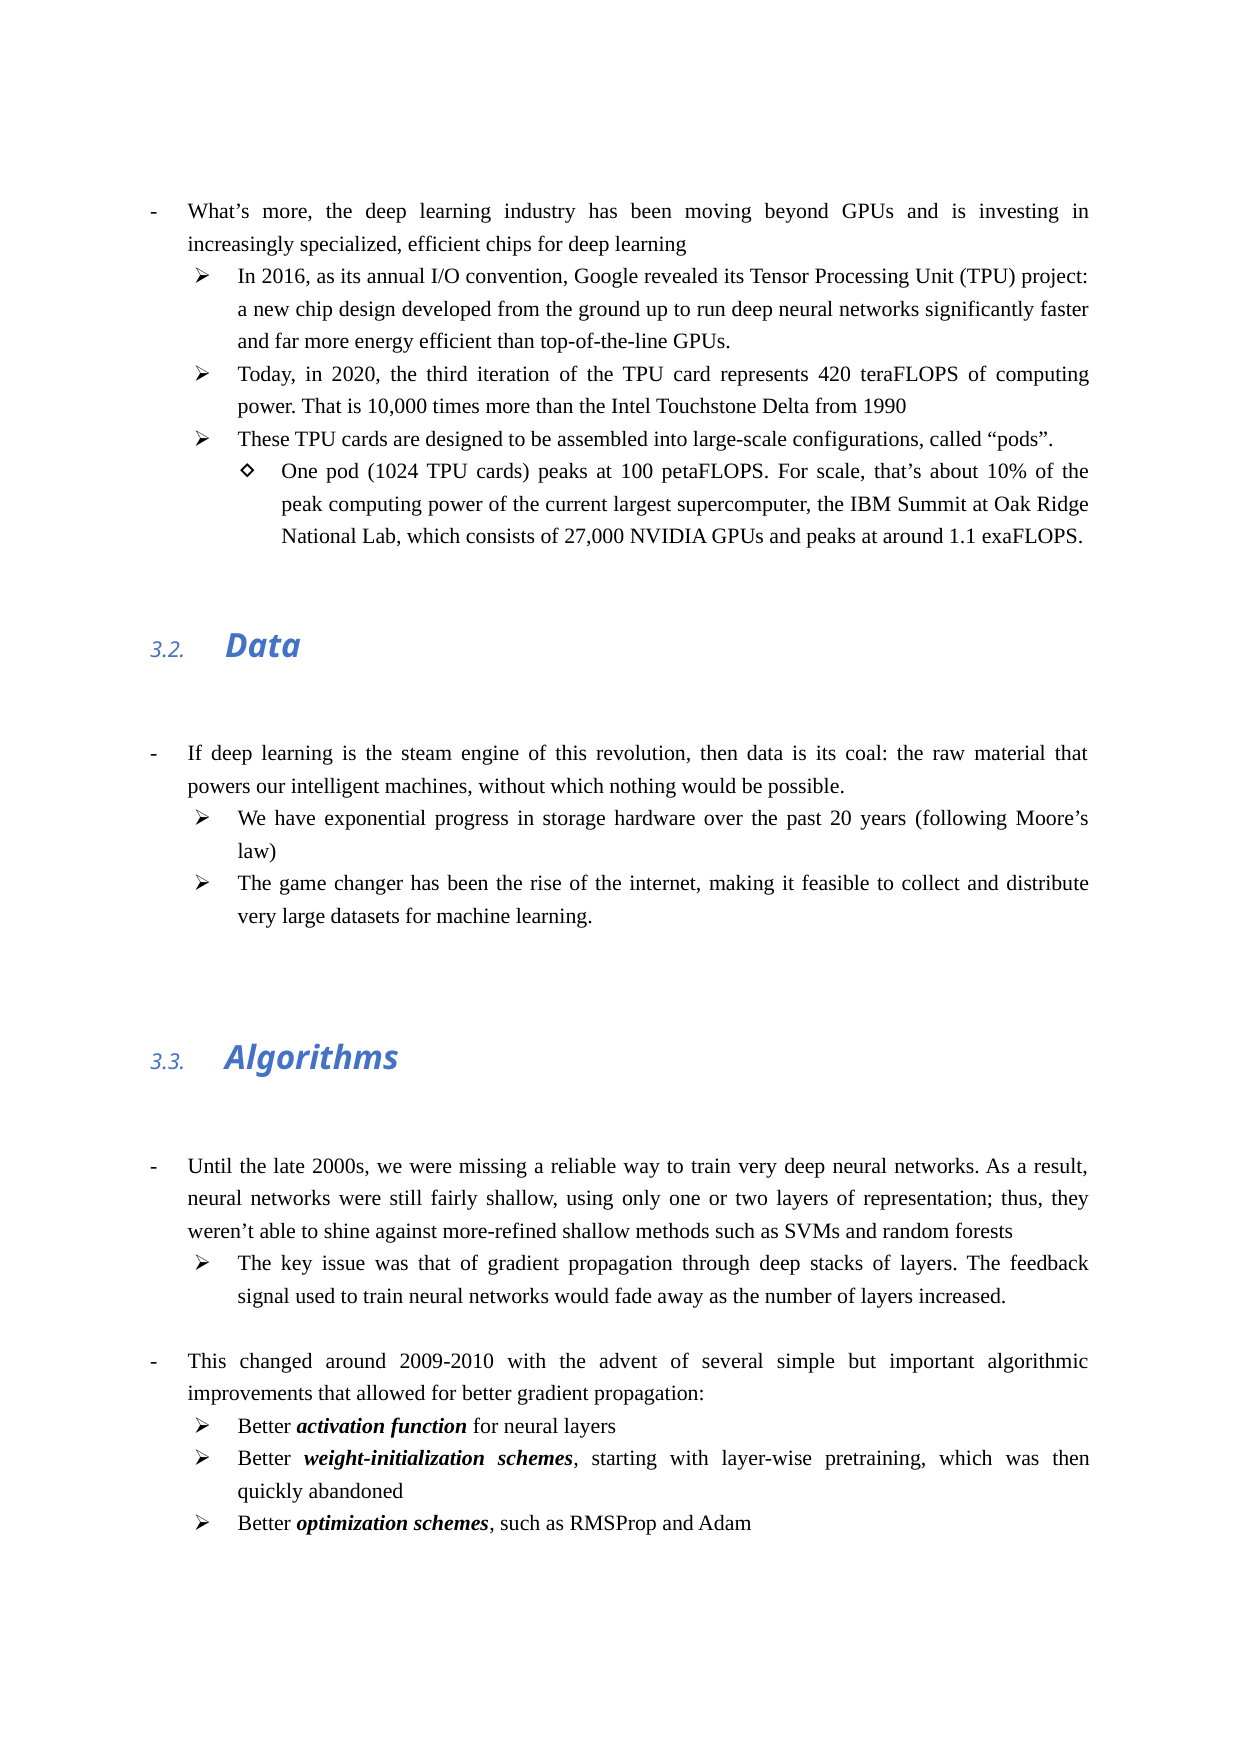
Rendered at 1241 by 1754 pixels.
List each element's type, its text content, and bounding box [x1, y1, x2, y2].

subtitle Algorithms [150, 1024, 1090, 1089]
list This changed around 2009-2010 with the advent of several simple but important algorithmic improvements that allowed for better gradient propagation: [150, 1344, 1090, 1409]
list Better optimization schemes, such as RMSProp and Adam [194, 1507, 1090, 1539]
list One pod (1024 TPU cards) peaks at 100 petaFLOPS. For scale, that’s about 10% of the peak computing power of the current largest supercomputer, the IBM Summit at Oak Ridge National Lab, which consists of 27,000 NVIDIA GPUs and peaks at around 1.1 exaFLOPS. [237, 454, 1090, 552]
list The game changer has been the rise of the internet, making it feasible to collect and distribute very large datasets for machine learning. [194, 867, 1090, 932]
list Until the late 2000s, we were missing a reliable way to train very deep neural networks. As a result, neural networks were still fairly shallow, using only one or two layers of representation; thus, they weren’t able to shine against more-refined shallow methods such as SVMs and random forests [150, 1149, 1090, 1247]
list The key issue was that of gradient propagation through deep stacks of layers. The feedback signal used to train neural networks would fade away as the number of layers increased. [194, 1247, 1090, 1312]
list Better activation function for neural layers [194, 1409, 1090, 1442]
subtitle Data [150, 612, 1090, 677]
list What’s more, the deep learning industry has been moving beyond GPUs and is investing in increasingly specialized, efficient chips for deep learning [150, 194, 1090, 259]
list In 2016, as its annual I/O convention, Google revealed its Tensor Processing Unit (TPU) project: a new chip design developed from the ground up to run deep neural networks significantly faster and far more energy efficient than top-of-the-line GPUs. [194, 259, 1090, 357]
list These TPU cards are designed to be assembled into large-scale configurations, called “pods”. [194, 422, 1090, 454]
list Today, in 2020, the third iteration of the TPU card represents 420 teraFLOPS of computing power. That is 10,000 times more than the Intel Touchstone Delta from 1990 [194, 357, 1090, 422]
list If deep learning is the steam engine of this revolution, then data is its coal: the raw material that powers our intelligent machines, without which nothing would be possible. [150, 737, 1090, 802]
list Better weight-initialization schemes, starting with layer-wise pretraining, which was then quickly abandoned [194, 1442, 1090, 1507]
list We have exponential progress in storage hardware over the past 20 years (following Moore’s law) [194, 802, 1090, 867]
